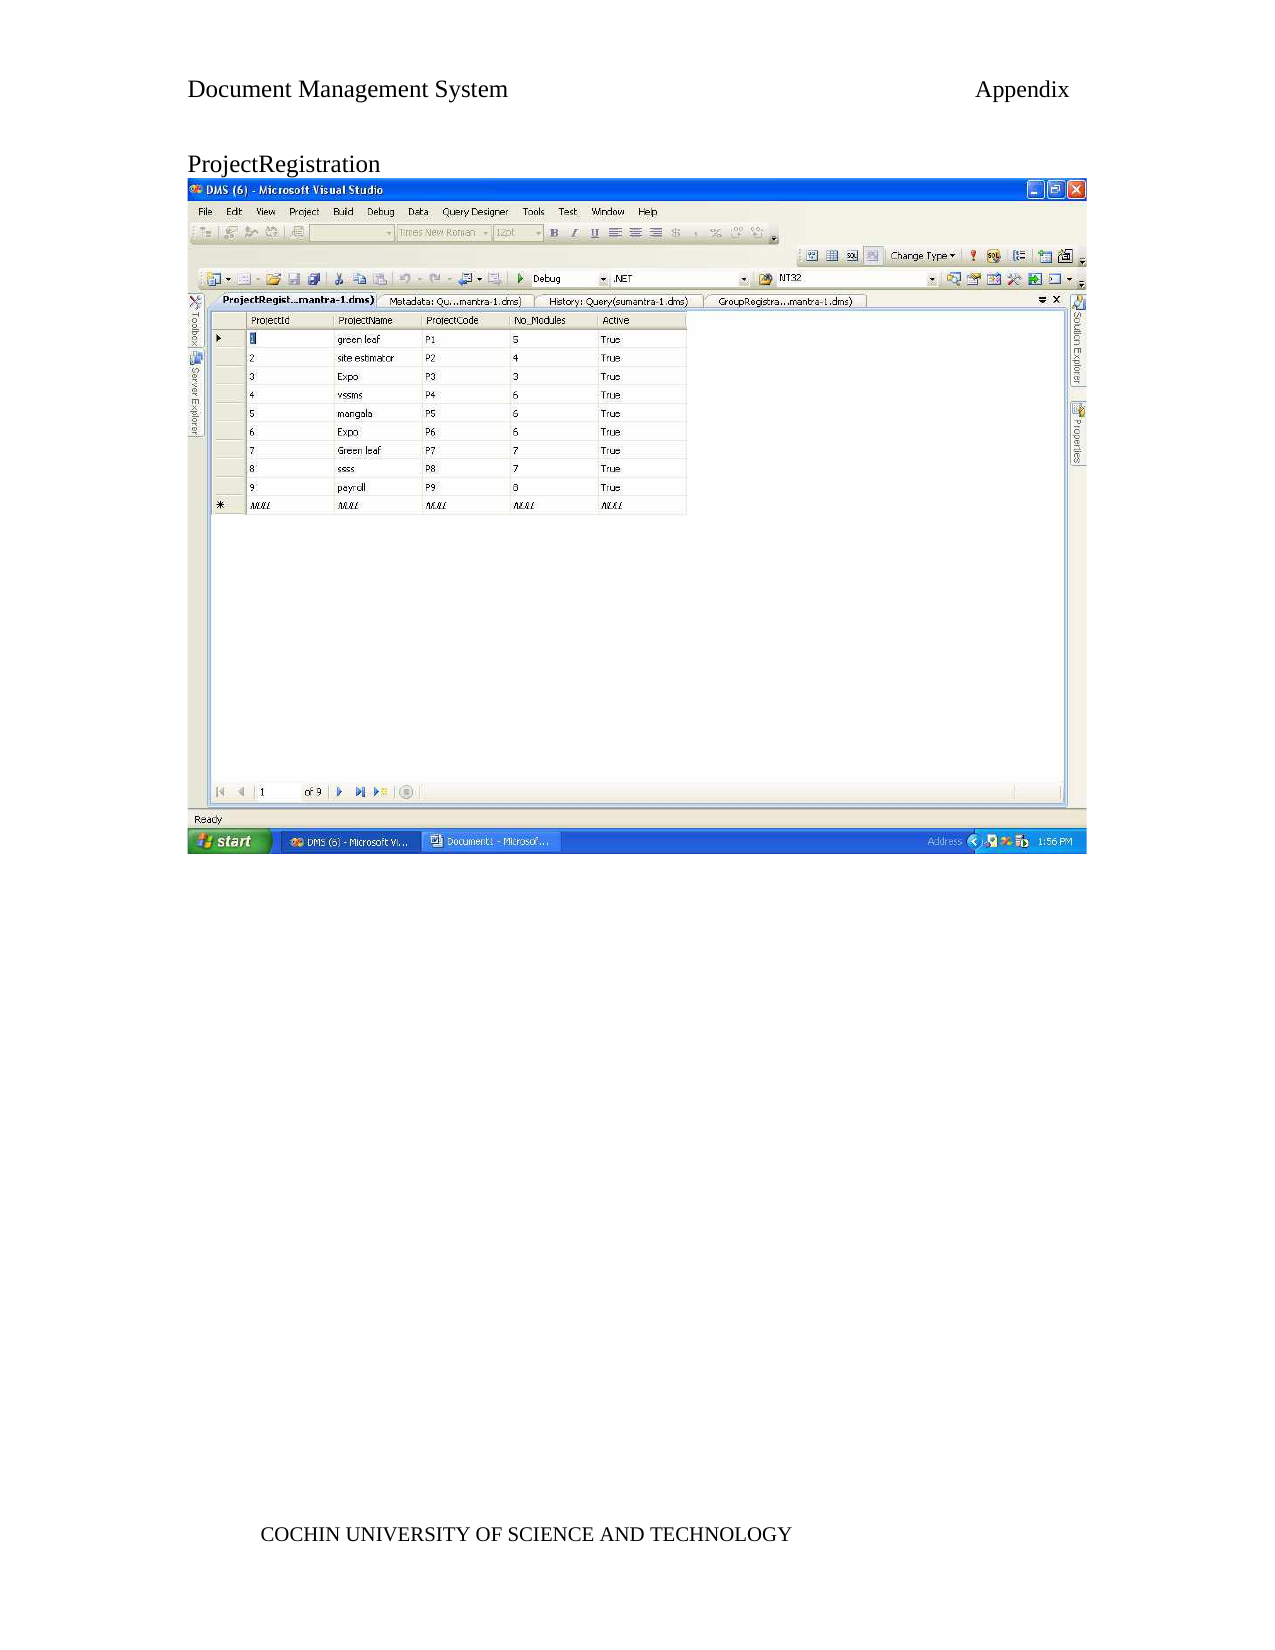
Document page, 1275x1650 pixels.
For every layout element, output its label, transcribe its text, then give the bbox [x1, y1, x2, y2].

text Document Management System Appendix [187, 74, 1075, 103]
picture [187, 178, 1087, 854]
text ProjectRegistration [187, 149, 1075, 178]
text COCHIN UNIVERSITY OF SCIENCE AND TECHNOLOGY [260, 1521, 1075, 1546]
